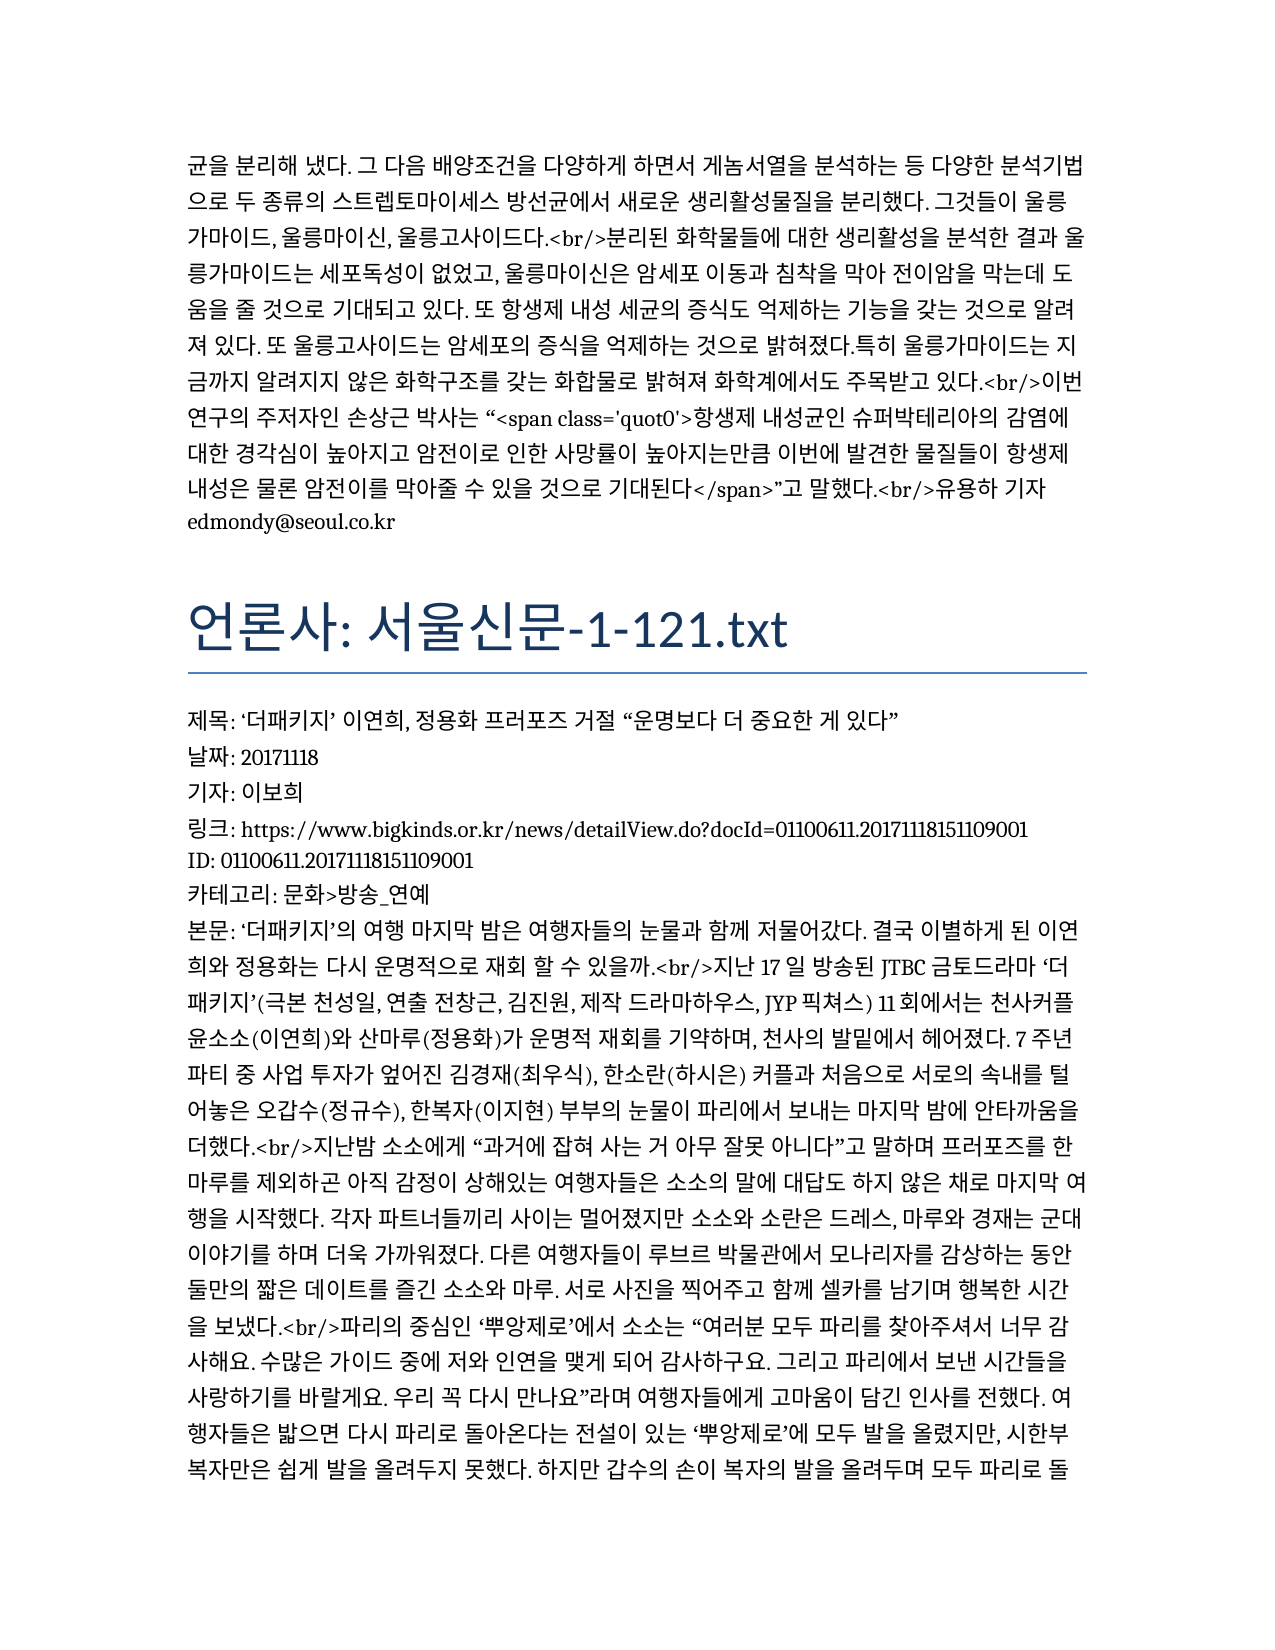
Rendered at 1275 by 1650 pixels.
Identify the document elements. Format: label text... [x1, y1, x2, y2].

title 언론사: 서울신문-1-121.txt [187, 590, 1087, 674]
